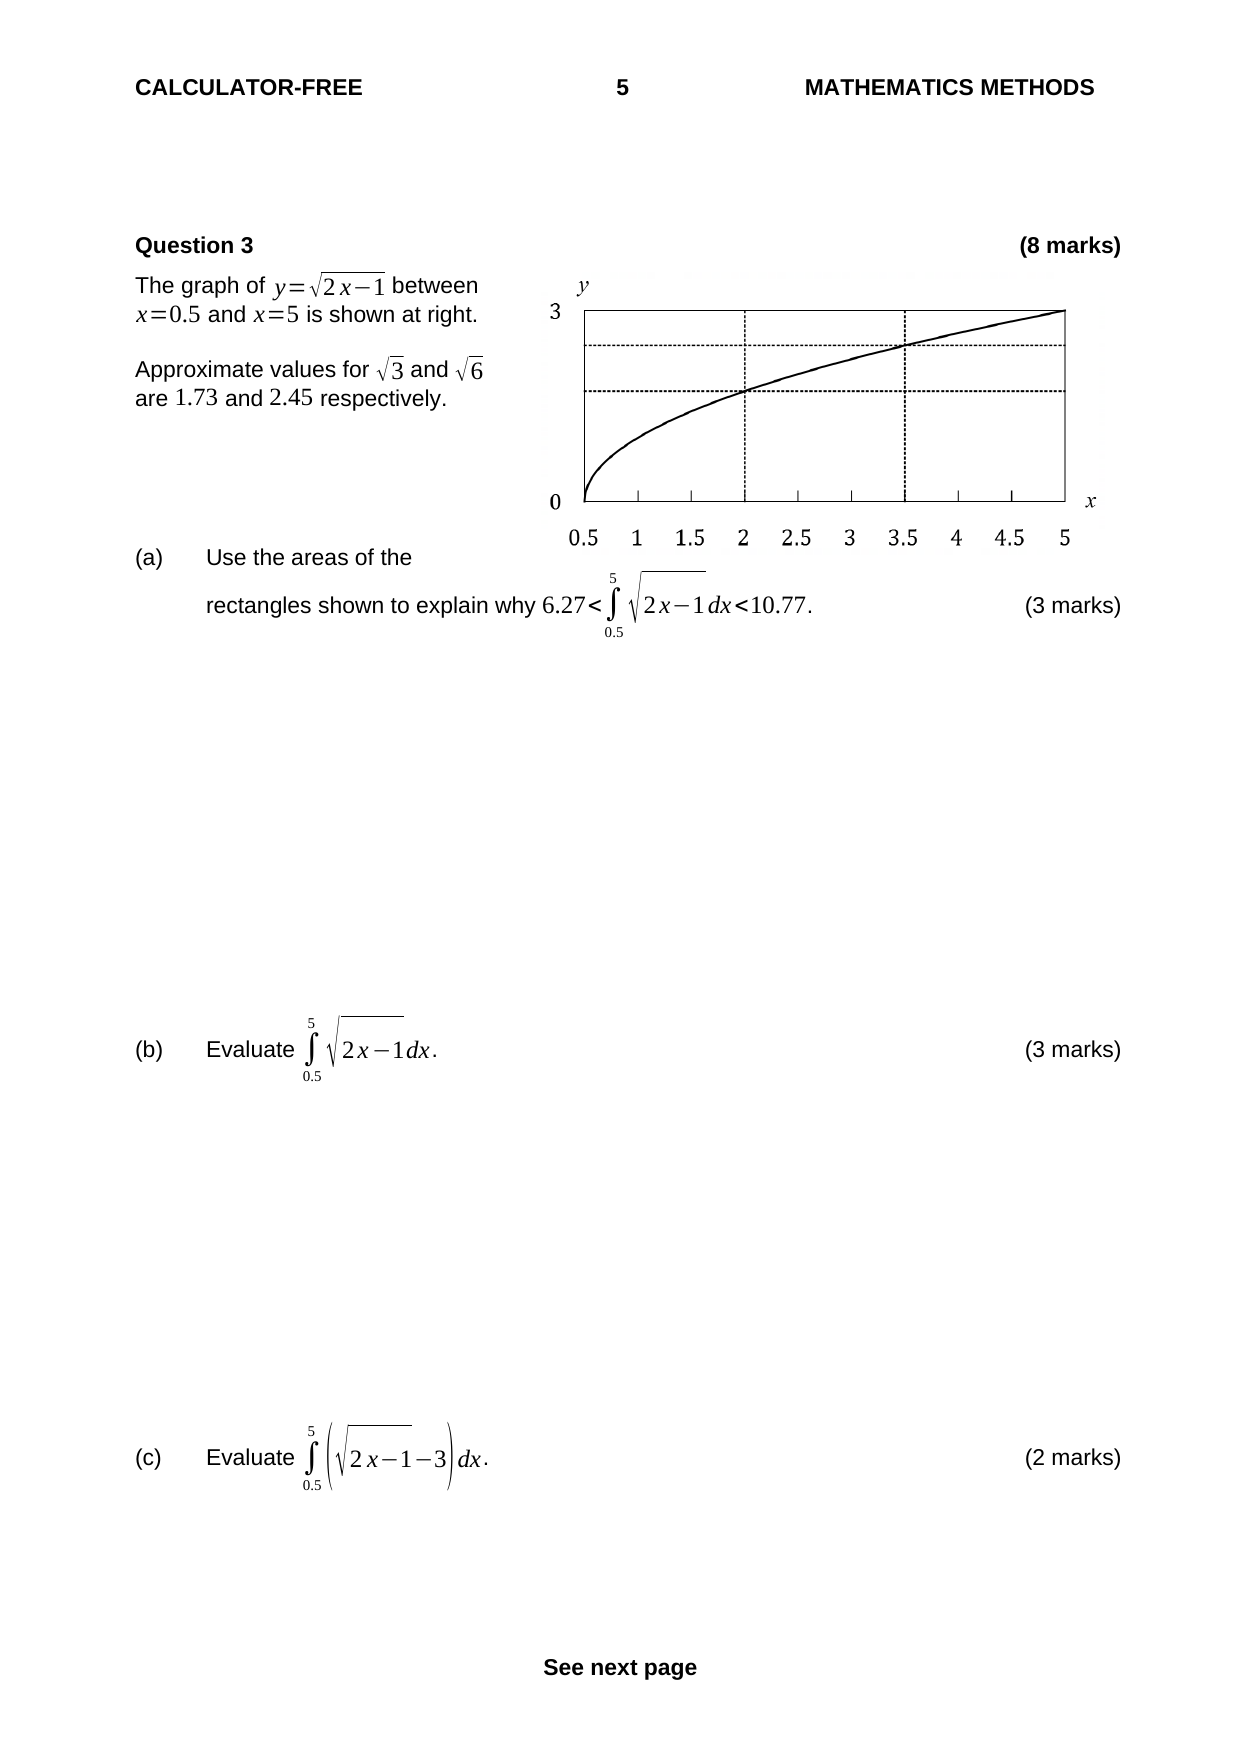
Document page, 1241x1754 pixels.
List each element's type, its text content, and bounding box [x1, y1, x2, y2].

picture [540, 272, 1106, 555]
text (b) Evaluate . (3 marks) [135, 1014, 1105, 1085]
text (a) Use the areas of the rectangles shown to explain why . (3 marks) [135, 543, 1105, 641]
text (c) Evaluate . (2 marks) [135, 1420, 1105, 1494]
text The graph of between and is shown at right. Approximate values for and are and respectively. [135, 271, 1105, 412]
text Question 3 (8 marks) [135, 232, 1105, 258]
